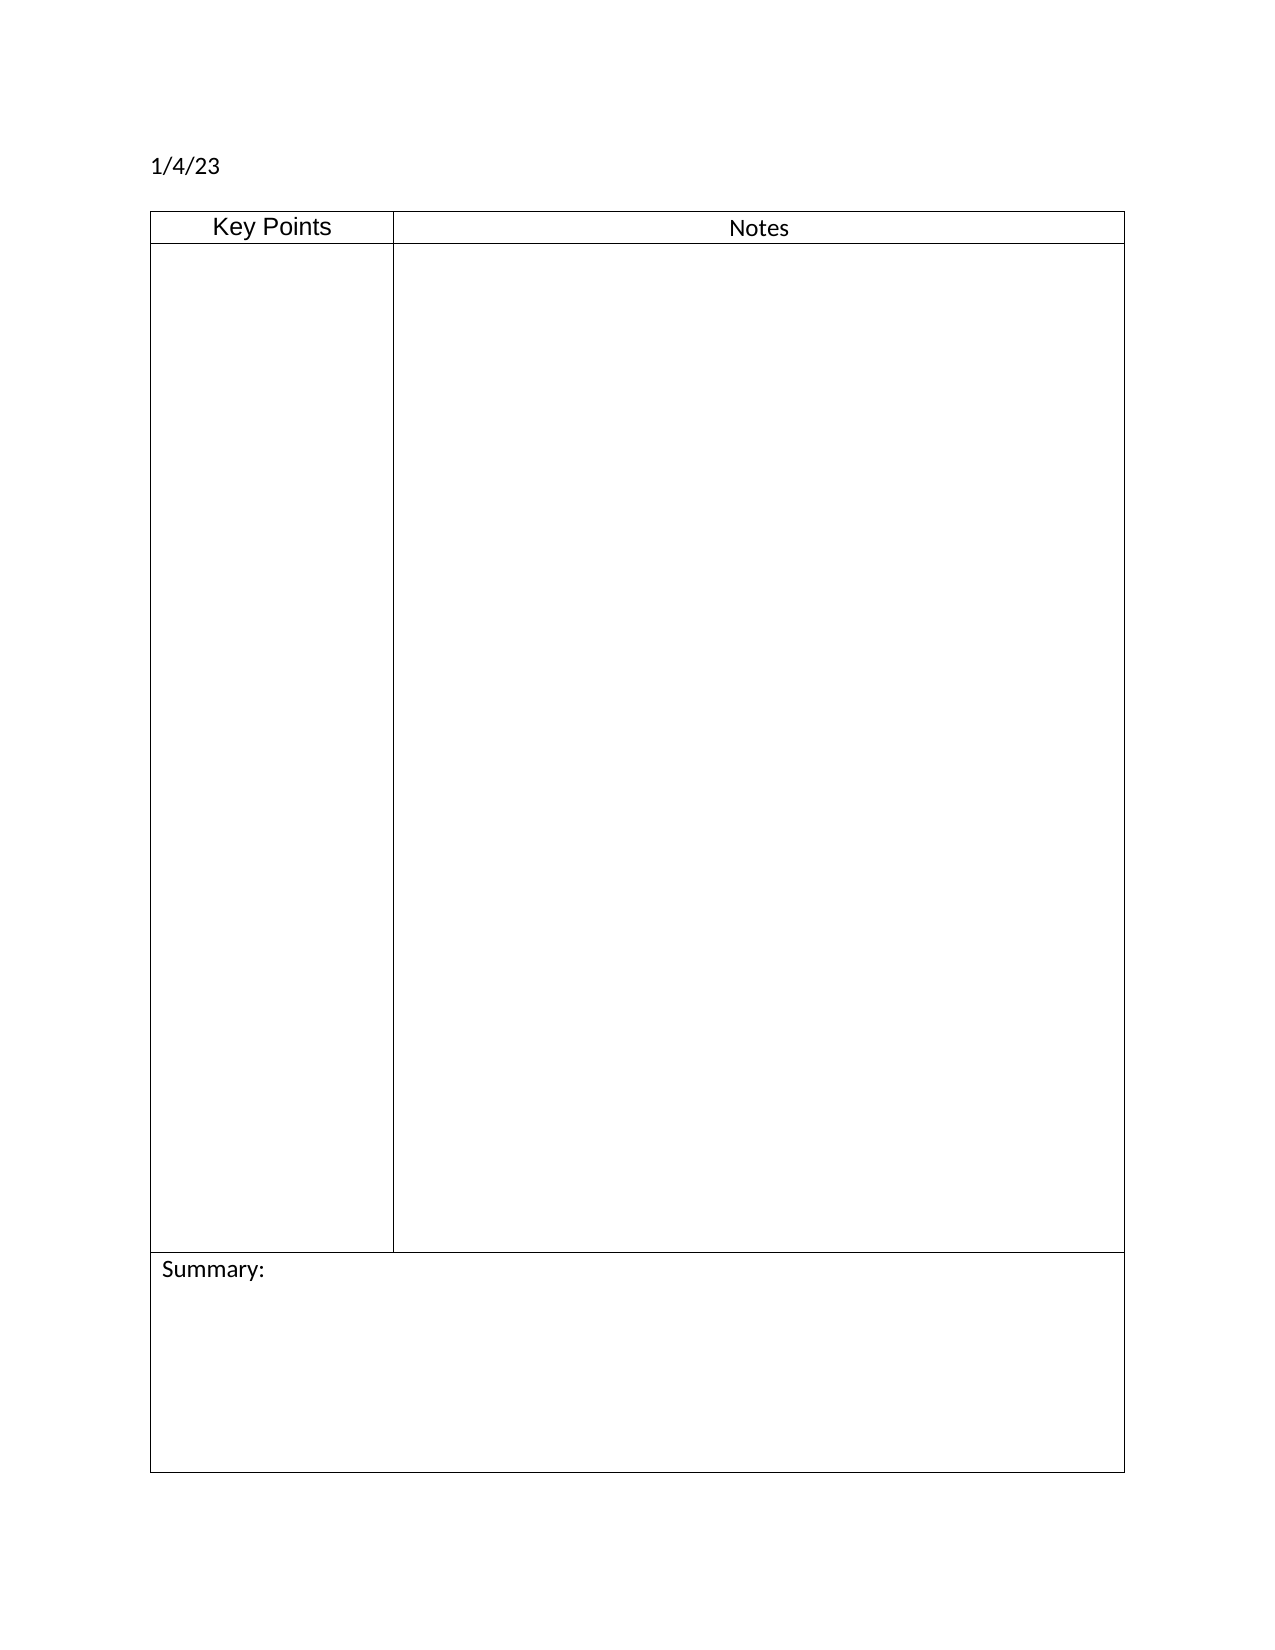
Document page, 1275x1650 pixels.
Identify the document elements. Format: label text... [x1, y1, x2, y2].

table_cell Summary: [151, 1253, 1124, 1472]
table_header Notes [394, 212, 1124, 243]
table_cell [151, 244, 393, 1252]
text 1/4/23 [150, 150, 1125, 181]
table_header Key Points [151, 212, 393, 243]
table_cell [394, 244, 1124, 1252]
